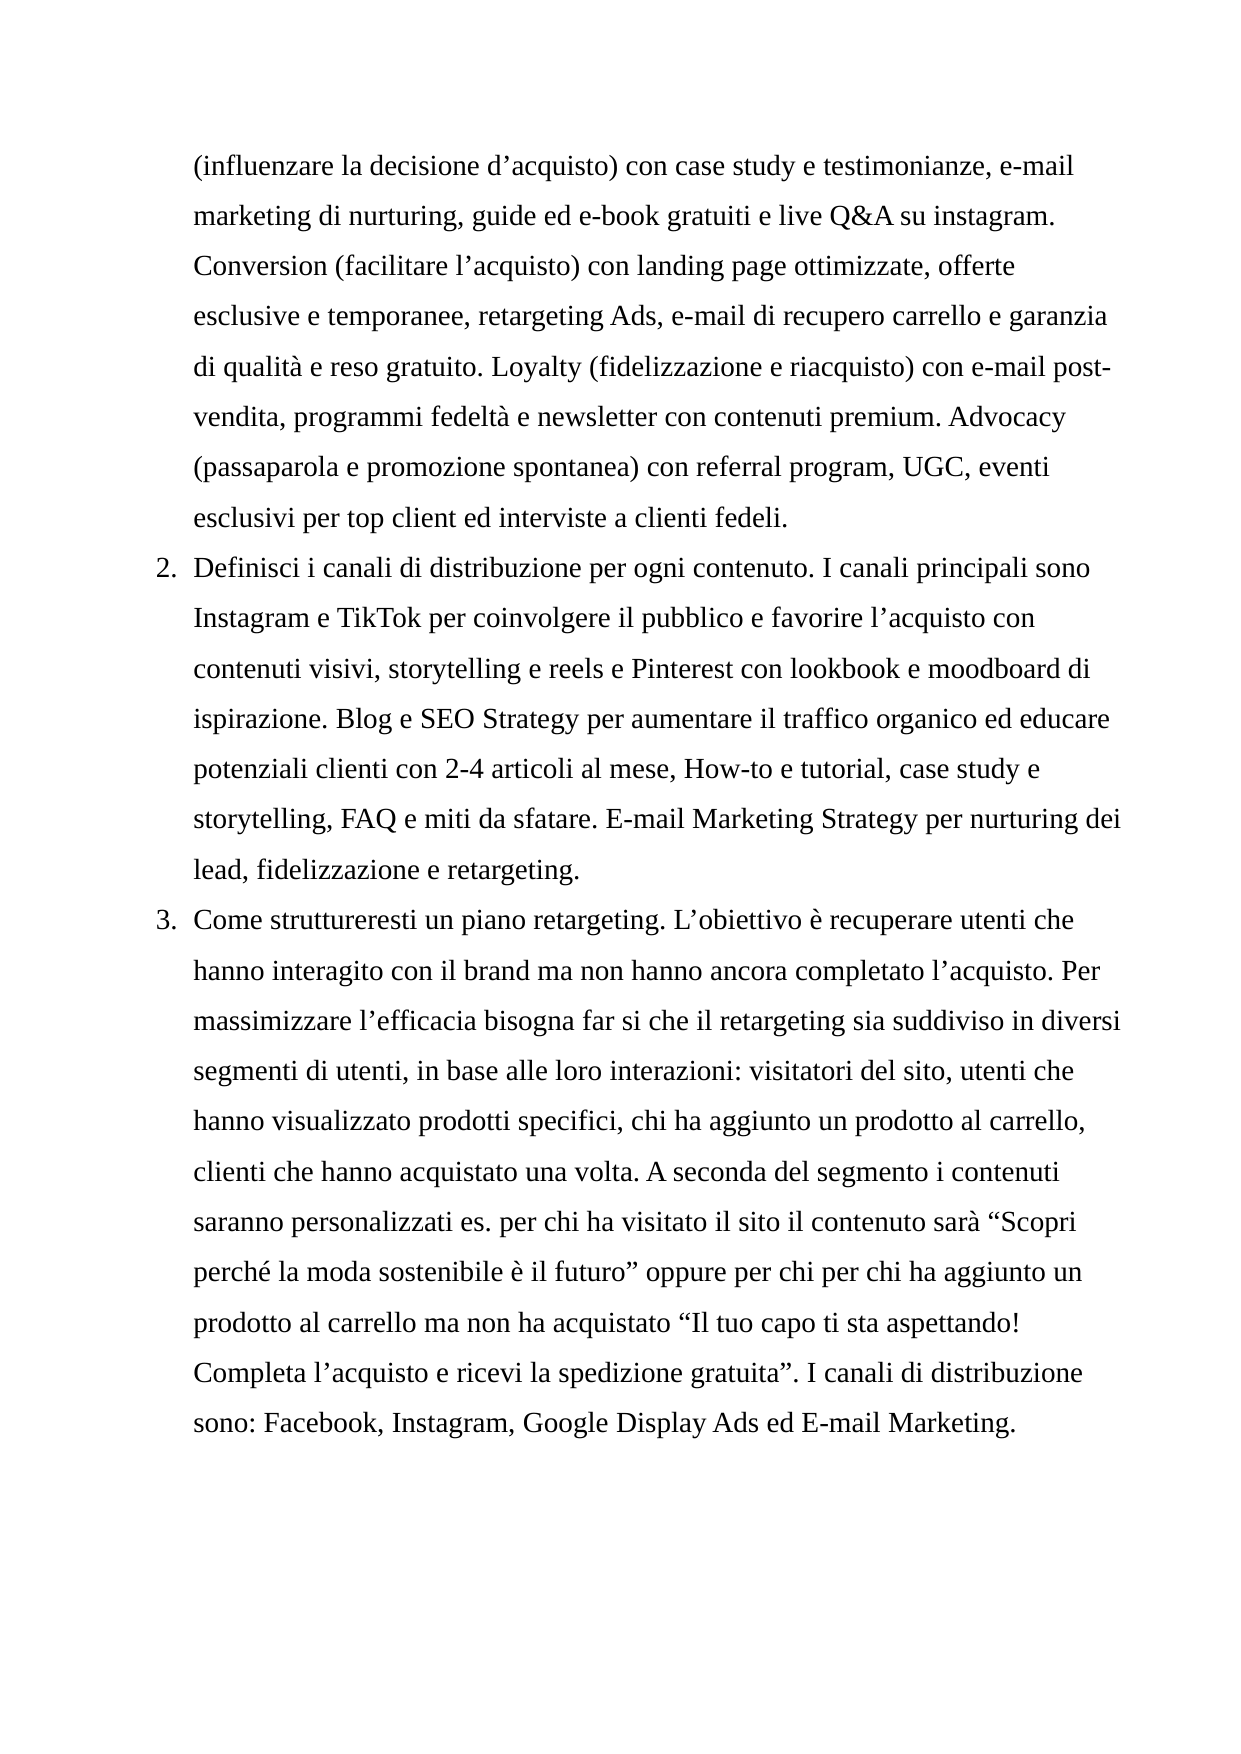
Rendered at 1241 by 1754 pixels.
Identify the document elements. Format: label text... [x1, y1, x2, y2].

list Come struttureresti un piano retargeting. L’obiettivo è recuperare utenti che hanno interagito con il brand ma non hanno ancora completato l’acquisto. Per massimizzare l’efficacia bisogna far si che il retargeting sia suddiviso in diversi segmenti di utenti, in base alle loro interazioni: visitatori del sito, utenti che hanno visualizzato prodotti specifici, chi ha aggiunto un prodotto al carrello, clienti che hanno acquistato una volta. A seconda del segmento i contenuti saranno personalizzati es. per chi ha visitato il sito il contenuto sarà “Scopri perché la moda sostenibile è il futuro” oppure per chi per chi ha aggiunto un prodotto al carrello ma non ha acquistato “Il tuo capo ti sta aspettando! Completa l’acquisto e ricevi la spedizione gratuita”. I canali di distribuzione sono: Facebook, Instagram, Google Display Ads ed E-mail Marketing. [156, 902, 1122, 1439]
list Definisci i canali di distribuzione per ogni contenuto. I canali principali sono Instagram e TikTok per coinvolgere il pubblico e favorire l’acquisto con contenuti visivi, storytelling e reels e Pinterest con lookbook e moodboard di ispirazione. Blog e SEO Strategy per aumentare il traffico organico ed educare potenziali clienti con 2-4 articoli al mese, How-to e tutorial, case study e storytelling, FAQ e miti da sfatare. E-mail Marketing Strategy per nurturing dei lead, fidelizzazione e retargeting. [156, 550, 1122, 886]
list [156, 148, 1122, 533]
